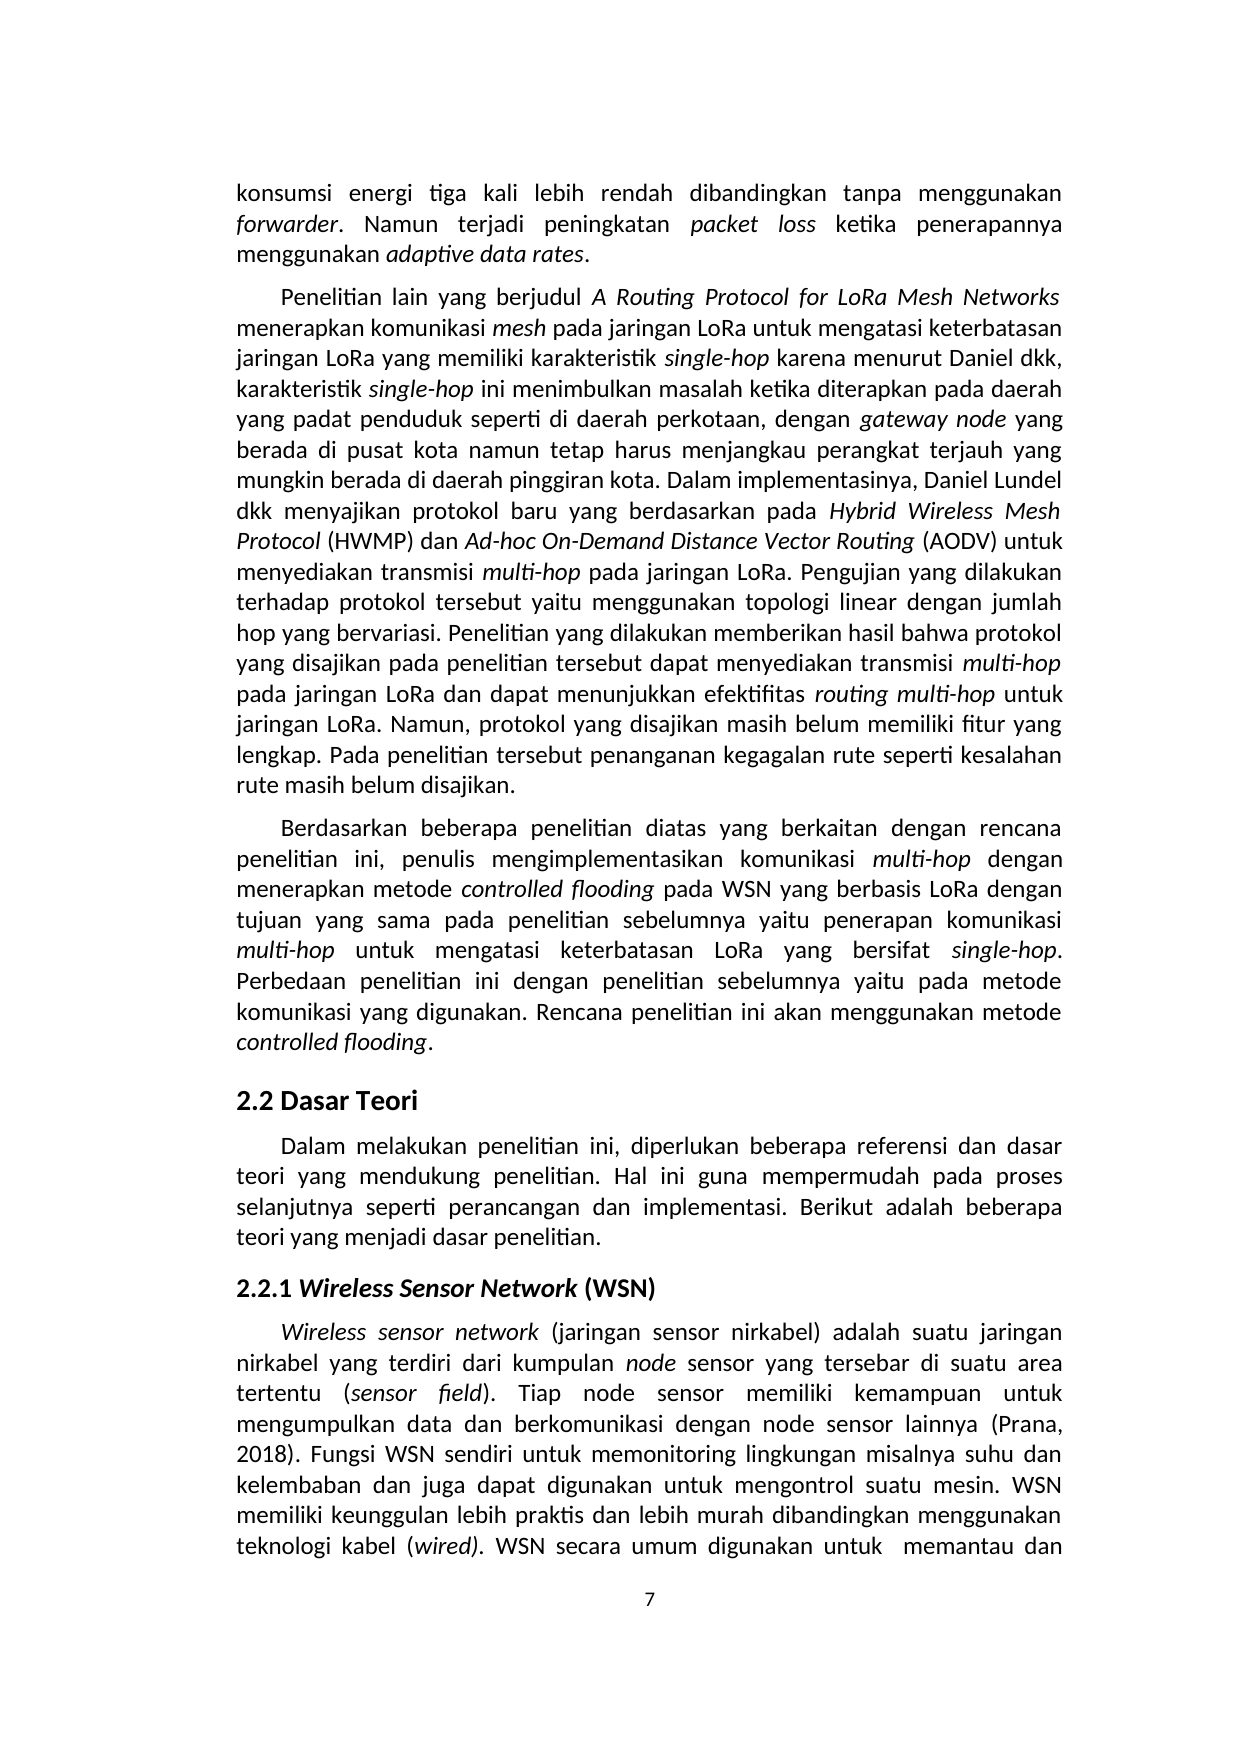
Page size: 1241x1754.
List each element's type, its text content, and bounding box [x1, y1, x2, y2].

subtitle Dasar Teori [236, 1082, 1063, 1117]
text Dalam melakukan penelitian ini, diperlukan beberapa referensi dan dasar teori yang mendukung penelitian. Hal ini guna mempermudah pada proses selanjutnya seperti perancangan dan implementasi. Berikut adalah beberapa teori yang menjadi dasar penelitian. [236, 1130, 1063, 1252]
text Penelitian lain yang berjudul A Routing Protocol for LoRa Mesh Networks menerapkan komunikasi mesh pada jaringan LoRa untuk mengatasi keterbatasan jaringan LoRa yang memiliki karakteristik single-hop karena menurut Daniel dkk, karakteristik single-hop ini menimbulkan masalah ketika diterapkan pada daerah yang padat penduduk seperti di daerah perkotaan, dengan gateway node yang berada di pusat kota namun tetap harus menjangkau perangkat terjauh yang mungkin berada di daerah pinggiran kota. Dalam implementasinya, Daniel Lundel dkk menyajikan protokol baru yang berdasarkan pada Hybrid Wireless Mesh Protocol (HWMP) dan Ad-hoc On-Demand Distance Vector Routing (AODV) untuk menyediakan transmisi multi-hop pada jaringan LoRa. Pengujian yang dilakukan terhadap protokol tersebut yaitu menggunakan topologi linear dengan jumlah hop yang bervariasi. Penelitian yang dilakukan memberikan hasil bahwa protokol yang disajikan pada penelitian tersebut dapat menyediakan transmisi multi-hop pada jaringan LoRa dan dapat menunjukkan efektifitas routing multi-hop untuk jaringan LoRa. Namun, protokol yang disajikan masih belum memiliki fitur yang lengkap. Pada penelitian tersebut penanganan kegagalan rute seperti kesalahan rute masih belum disajikan. [236, 281, 1063, 800]
subtitle Wireless Sensor Network (WSN) [236, 1271, 1063, 1304]
text Berdasarkan beberapa penelitian diatas yang berkaitan dengan rencana penelitian ini, penulis mengimplementasikan komunikasi multi-hop dengan menerapkan metode controlled flooding pada WSN yang berbasis LoRa dengan tujuan yang sama pada penelitian sebelumnya yaitu penerapan komunikasi multi-hop untuk mengatasi keterbatasan LoRa yang bersifat single-hop. Perbedaan penelitian ini dengan penelitian sebelumnya yaitu pada metode komunikasi yang digunakan. Rencana penelitian ini akan menggunakan metode controlled flooding. [236, 813, 1063, 1057]
